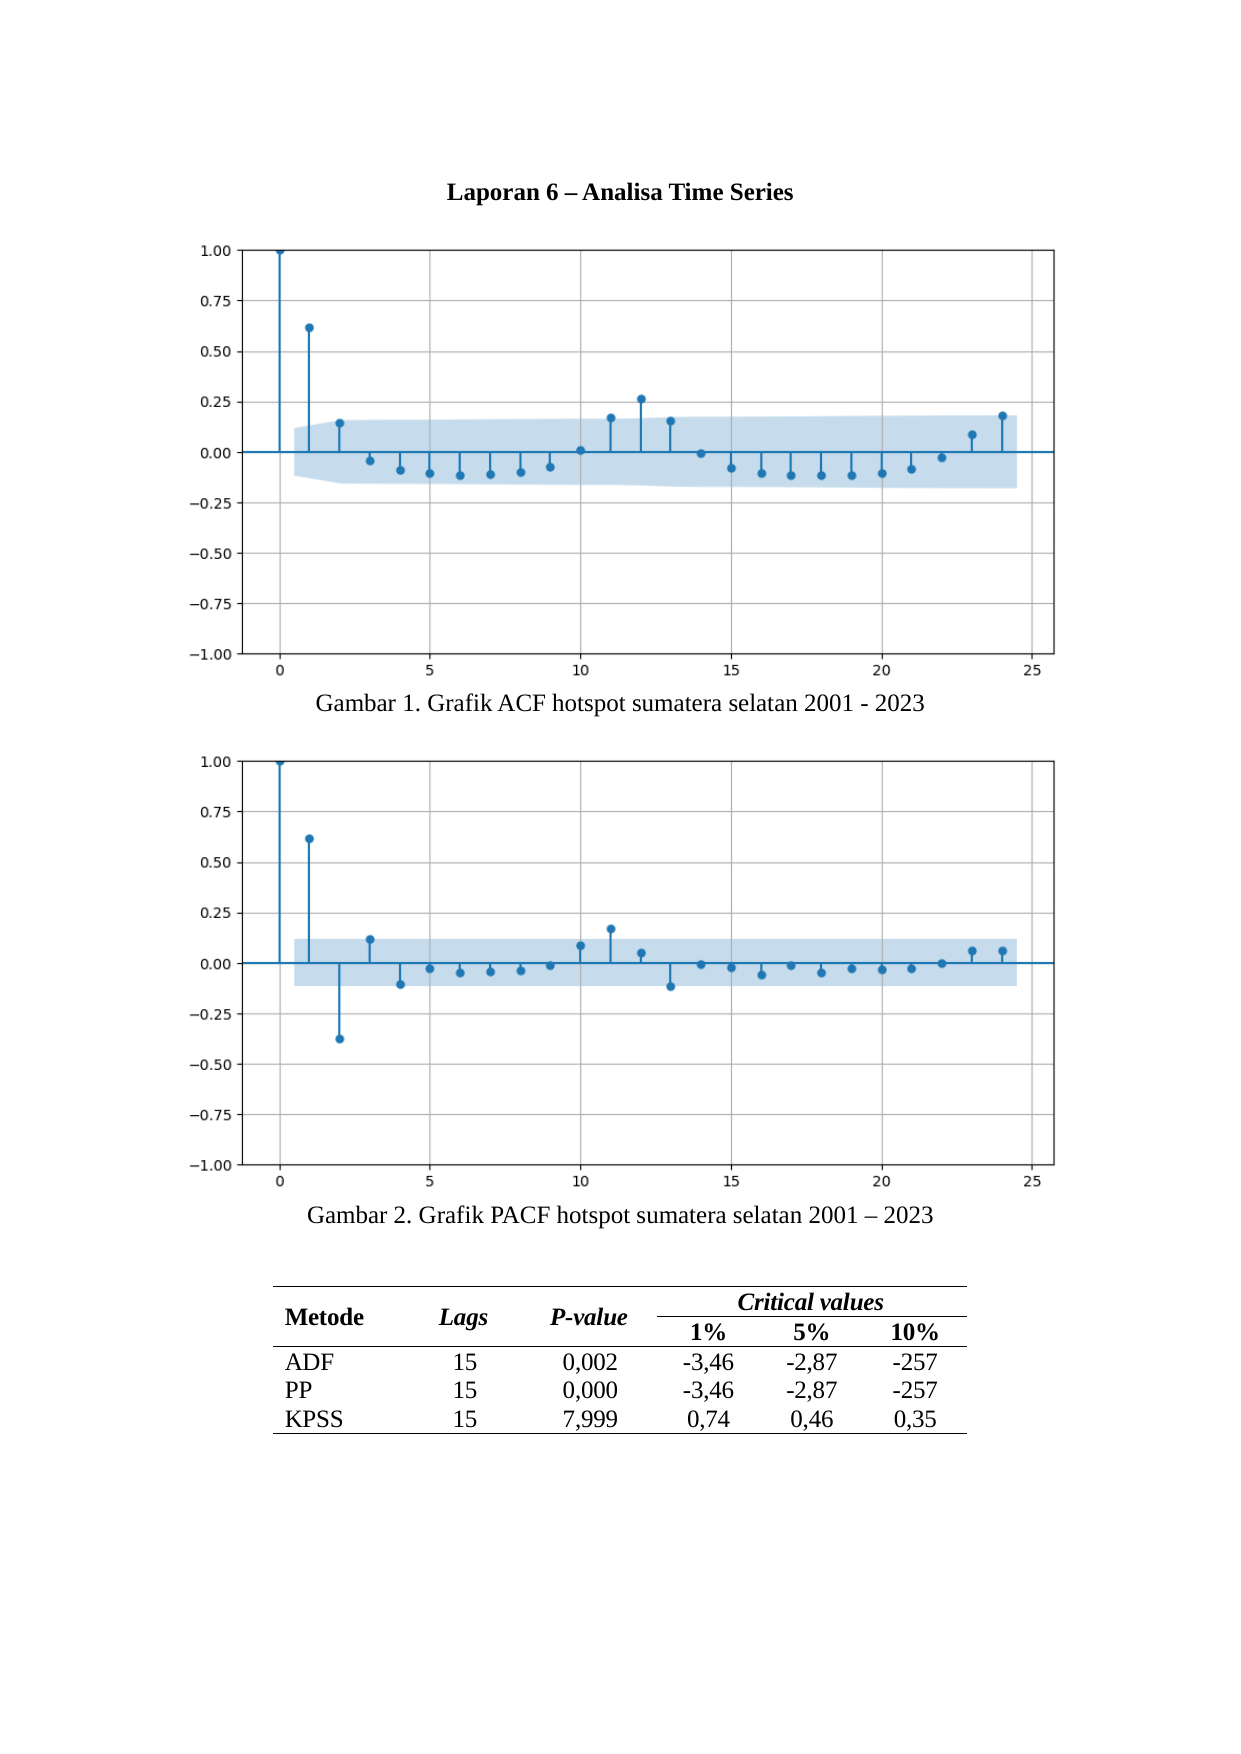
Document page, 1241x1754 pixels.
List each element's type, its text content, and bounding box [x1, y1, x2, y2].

table_cell -2,87 [760, 1347, 863, 1376]
table_cell -257 [864, 1347, 967, 1376]
table_cell 0,002 [524, 1347, 657, 1376]
table_cell 0,000 [524, 1376, 657, 1404]
picture [177, 746, 1063, 1200]
table_header Metode [273, 1287, 406, 1346]
table_cell 0,35 [864, 1404, 967, 1433]
picture [177, 234, 1063, 689]
text Gambar 1. Grafik ACF hotspot sumatera selatan 2001 - 2023 [177, 689, 1063, 717]
table_cell 1% [657, 1317, 760, 1346]
table_header P-value [524, 1287, 657, 1346]
table_cell 10% [864, 1317, 967, 1346]
text Laporan 6 – Analisa Time Series [177, 177, 1063, 206]
table_cell 5% [760, 1317, 863, 1346]
table_cell -3,46 [657, 1376, 760, 1404]
table_cell 0,74 [657, 1404, 760, 1433]
table_cell 15 [406, 1347, 524, 1376]
table_cell PP [273, 1376, 406, 1404]
table_header Critical values [657, 1287, 967, 1316]
table_cell KPSS [273, 1404, 406, 1433]
table_cell 7,999 [524, 1404, 657, 1433]
table_cell -257 [864, 1376, 967, 1404]
table_cell -3,46 [657, 1347, 760, 1376]
table_cell ADF [273, 1347, 406, 1376]
table_cell -2,87 [760, 1376, 863, 1404]
text Gambar 2. Grafik PACF hotspot sumatera selatan 2001 – 2023 [177, 1200, 1063, 1229]
table_cell 0,46 [760, 1404, 863, 1433]
table_cell 15 [406, 1404, 524, 1433]
table_header Lags [406, 1287, 524, 1346]
table_cell 15 [406, 1376, 524, 1404]
